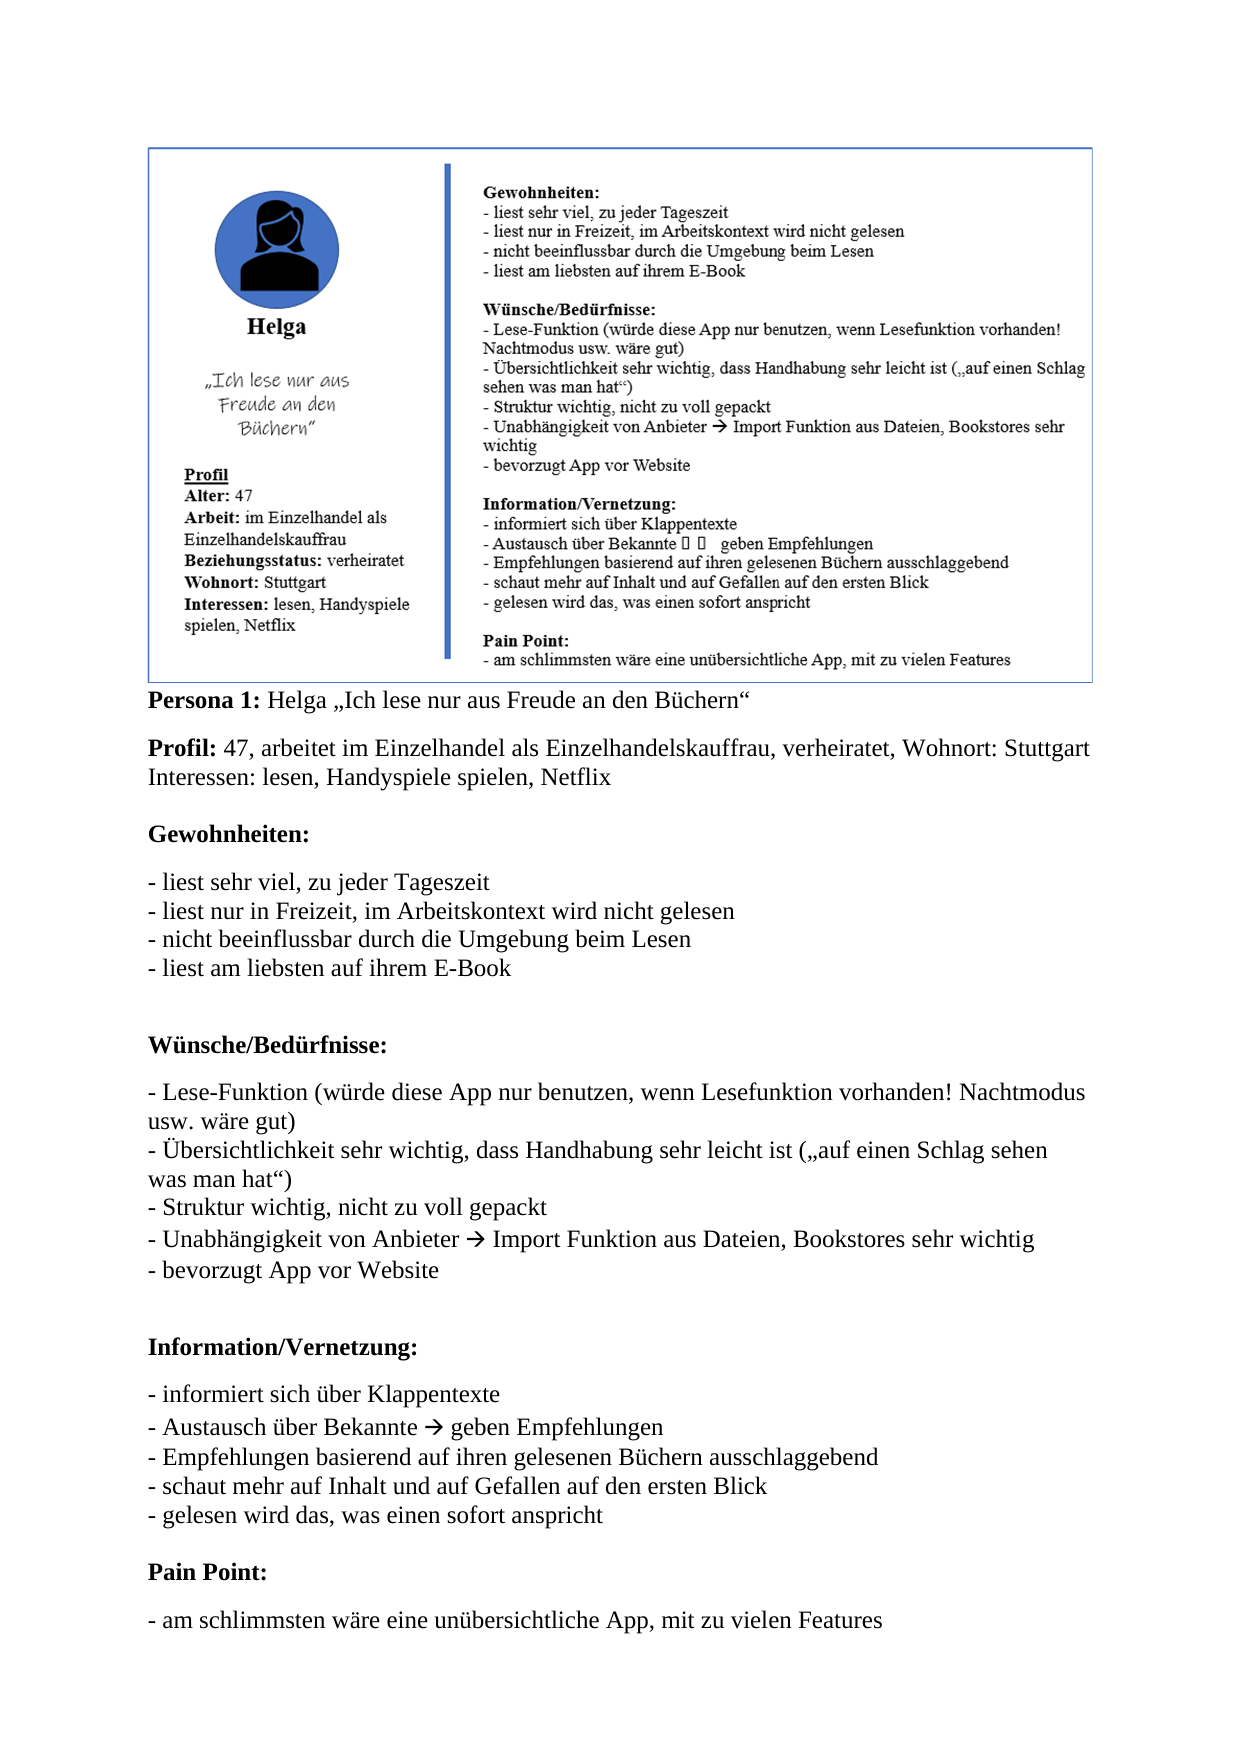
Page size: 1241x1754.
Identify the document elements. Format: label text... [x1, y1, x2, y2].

text - Austausch über Bekannte 🡪 geben Empfehlungen [148, 1408, 1093, 1442]
text Gewohnheiten: [148, 819, 1093, 848]
text - gelesen wird das, was einen sofort anspricht [148, 1500, 1093, 1528]
text - liest sehr viel, zu jeder Tageszeit [148, 867, 1093, 896]
text - Lese-Funktion (würde diese App nur benutzen, wenn Lesefunktion vorhanden! Nachtmodus usw. wäre gut) [148, 1077, 1093, 1135]
text - liest am liebsten auf ihrem E-Book [148, 953, 1093, 982]
text - Unabhängigkeit von Anbieter 🡪 Import Funktion aus Dateien, Bookstores sehr wichtig [148, 1221, 1093, 1255]
text - informiert sich über Klappentexte [148, 1379, 1093, 1408]
text - nicht beeinflussbar durch die Umgebung beim Lesen [148, 924, 1093, 953]
text Persona 1: Helga „Ich lese nur aus Freude an den Büchern“ [148, 683, 1093, 714]
text Interessen: lesen, Handyspiele spielen, Netflix [148, 762, 1093, 791]
text Pain Point: [148, 1557, 1093, 1586]
picture [147, 147, 1093, 683]
text - liest nur in Freizeit, im Arbeitskontext wird nicht gelesen [148, 896, 1093, 924]
text - bevorzugt App vor Website [148, 1255, 1093, 1284]
text - Empfehlungen basierend auf ihren gelesenen Büchern ausschlaggebend [148, 1442, 1093, 1471]
text Information/Vernetzung: [148, 1332, 1093, 1360]
text - Übersichtlichkeit sehr wichtig, dass Handhabung sehr leicht ist („auf einen Schlag sehen was man hat“) [148, 1135, 1093, 1192]
text Wünsche/Bedürfnisse: [148, 1030, 1093, 1058]
text Profil: 47, arbeitet im Einzelhandel als Einzelhandelskauffrau, verheiratet, Wohnort: Stuttgart [148, 733, 1093, 762]
text - schaut mehr auf Inhalt und auf Gefallen auf den ersten Blick [148, 1471, 1093, 1500]
text - Struktur wichtig, nicht zu voll gepackt [148, 1192, 1093, 1221]
text - am schlimmsten wäre eine unübersichtliche App, mit zu vielen Features [148, 1605, 1093, 1634]
